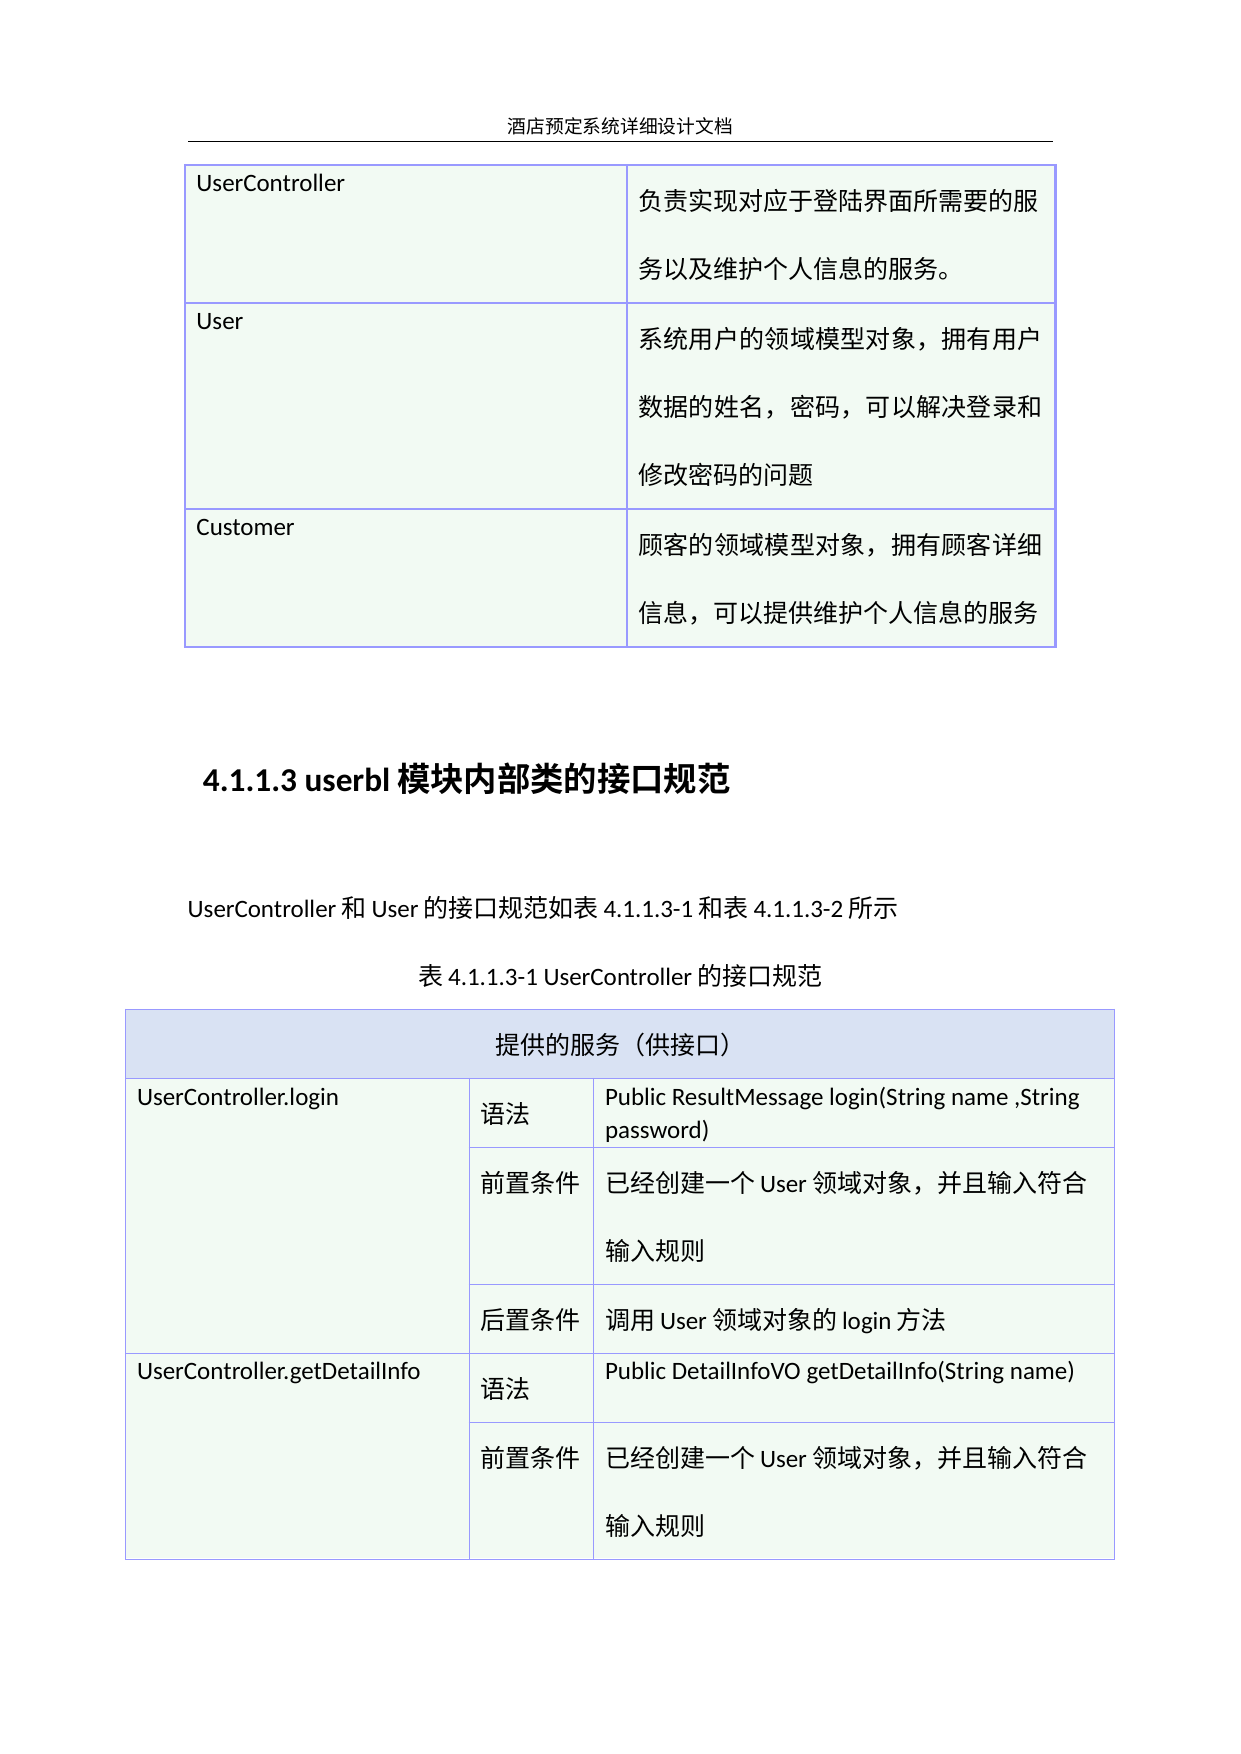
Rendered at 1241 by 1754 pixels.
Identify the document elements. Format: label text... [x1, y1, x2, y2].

table_cell 前置条件 [470, 1423, 593, 1558]
table_cell 语法 [470, 1354, 593, 1422]
table_cell 后置条件 [470, 1285, 593, 1353]
table_cell Public ResultMessage login(String name ,String password) [594, 1079, 1114, 1147]
table_cell UserController.login [126, 1079, 469, 1353]
table_cell 已经创建一个User领域对象，并且输入符合输入规则 [594, 1148, 1114, 1284]
subtitle 4.1.1.3 userbl模块内部类的接口规范 [187, 743, 1053, 811]
table_cell UserController.getDetailInfo [126, 1354, 469, 1558]
text 表4.1.1.3-1 UserController的接口规范 [187, 941, 1053, 1008]
table_cell 系统用户的领域模型对象，拥有用户数据的姓名，密码，可以解决登录和修改密码的问题 [628, 304, 1054, 508]
table_cell 已经创建一个User领域对象，并且输入符合输入规则 [594, 1423, 1114, 1558]
text UserController和User的接口规范如表4.1.1.3-1和表4.1.1.3-2所示 [187, 873, 1053, 941]
table_cell 顾客的领域模型对象，拥有顾客详细信息，可以提供维护个人信息的服务 [628, 510, 1054, 646]
table_cell Customer [186, 510, 626, 646]
table_cell 调用User领域对象的login方法 [594, 1285, 1114, 1353]
table_header 提供的服务（供接口） [126, 1010, 1114, 1078]
table_cell User [186, 304, 626, 508]
table_cell Public DetailInfoVO getDetailInfo(String name) [594, 1354, 1114, 1422]
table_cell 负责实现对应于登陆界面所需要的服务以及维护个人信息的服务。 [628, 166, 1054, 302]
table_cell 前置条件 [470, 1148, 593, 1284]
table_cell UserController [186, 166, 626, 302]
table_cell 语法 [470, 1079, 593, 1147]
